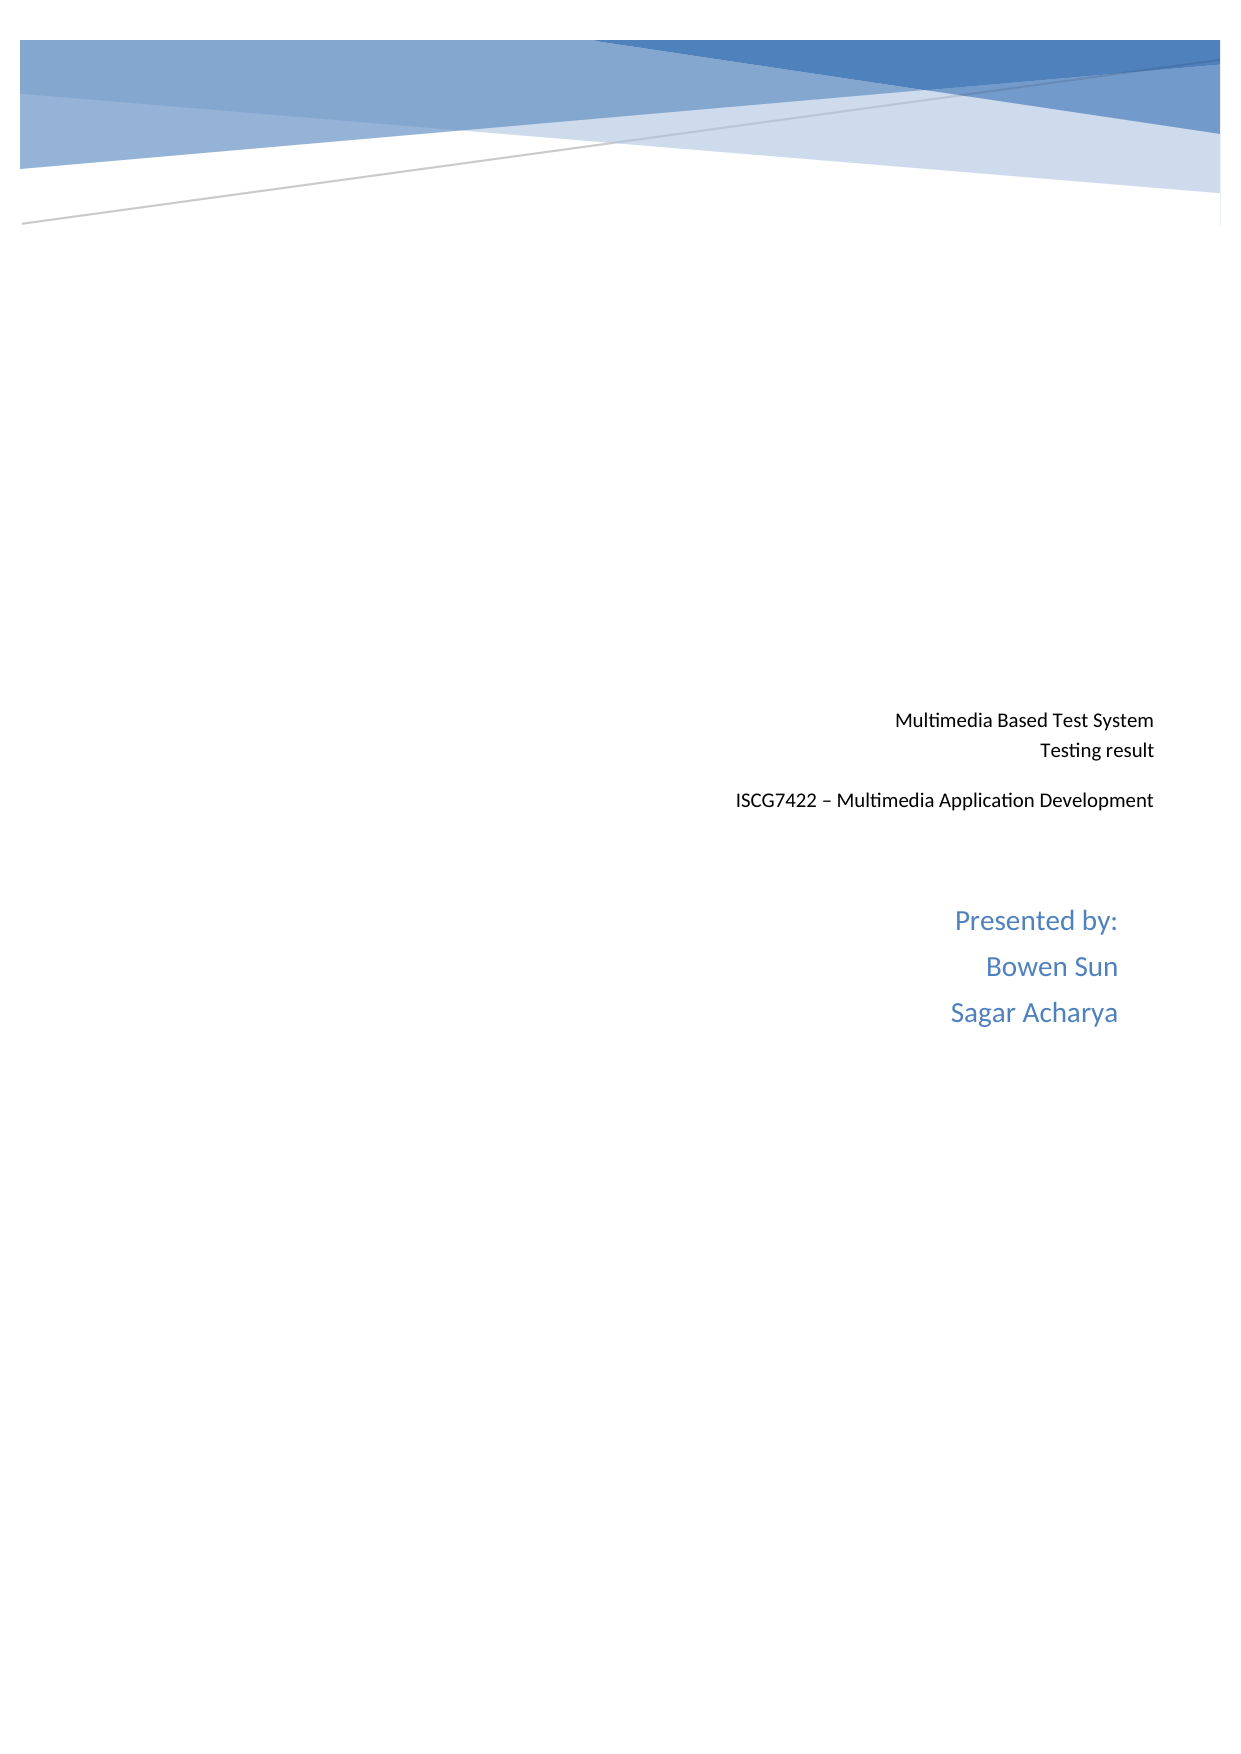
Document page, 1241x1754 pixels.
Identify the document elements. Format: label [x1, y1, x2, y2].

picture [20, 40, 1221, 240]
